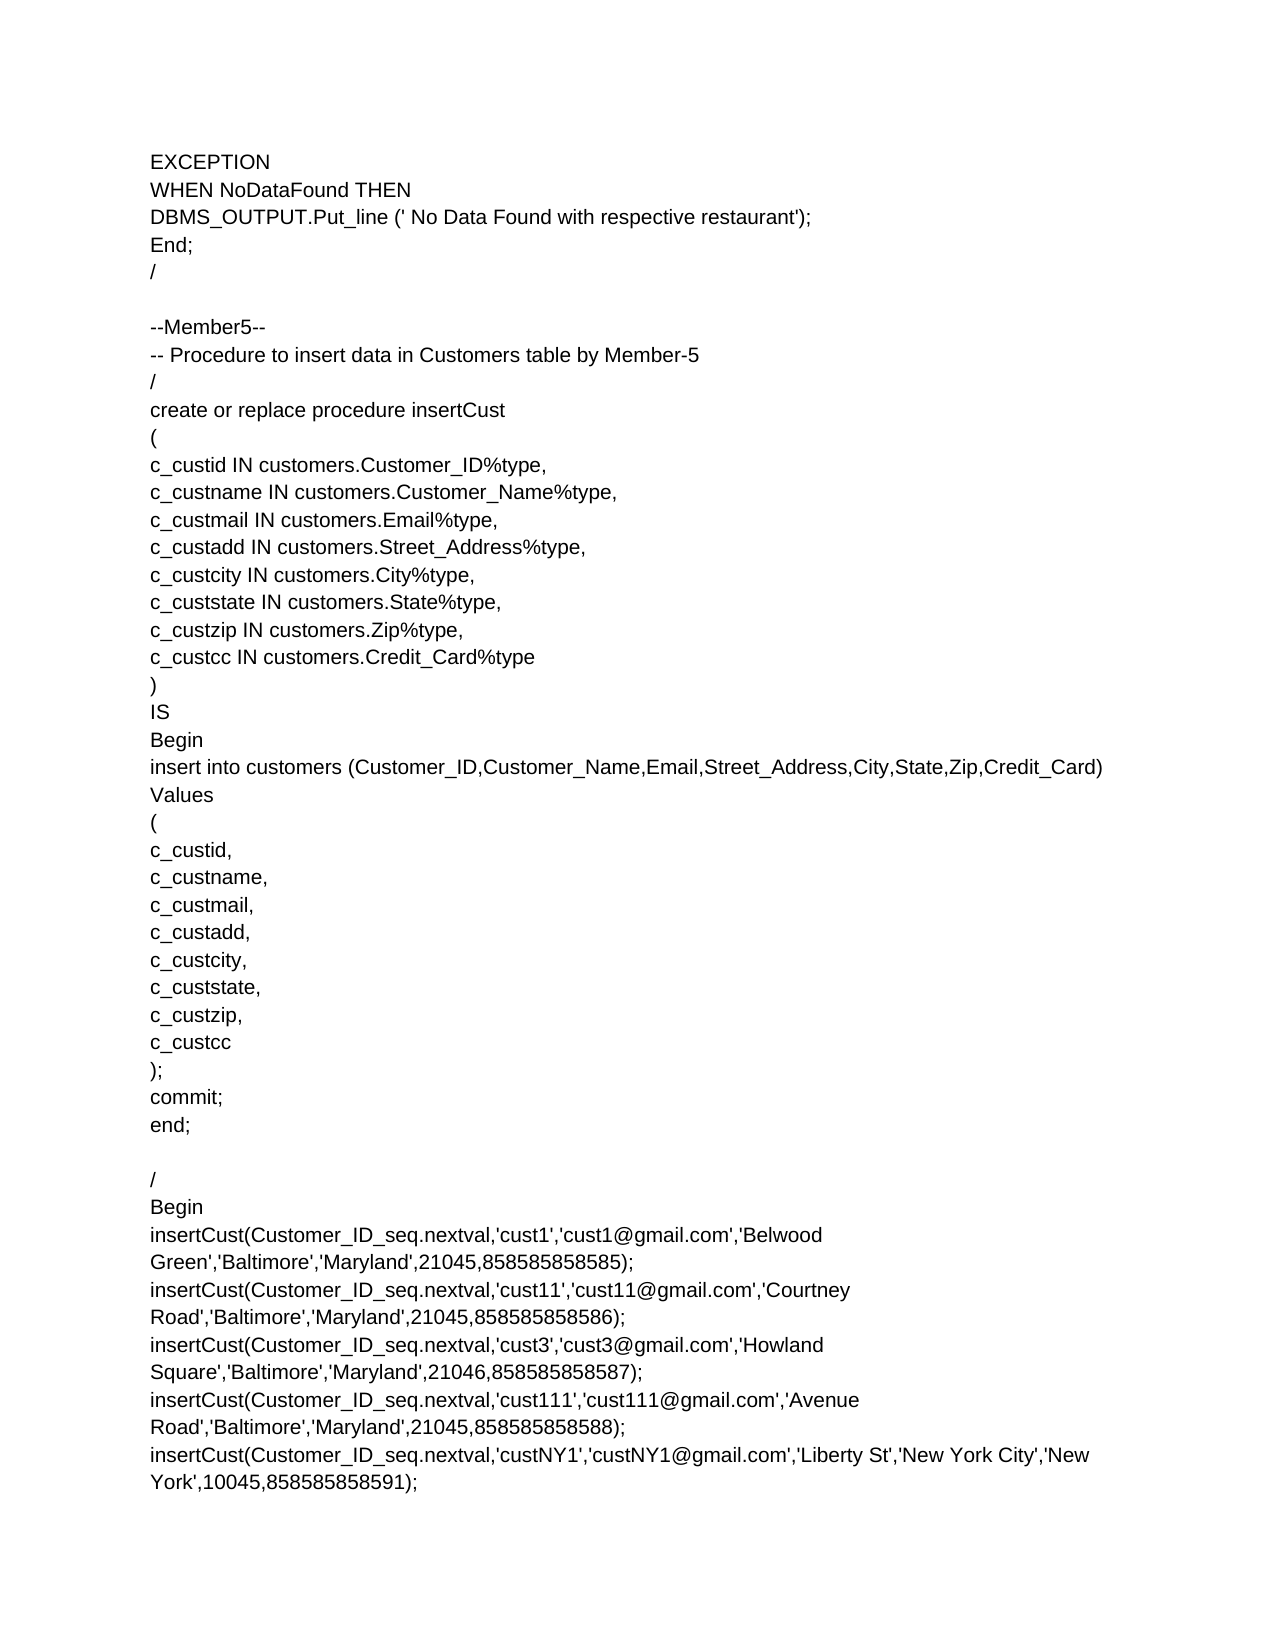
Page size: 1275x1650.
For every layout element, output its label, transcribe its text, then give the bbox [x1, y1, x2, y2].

text insertCust(Customer_ID_seq.nextval,'cust11','cust11@gmail.com','Courtney Road','Baltimore','Maryland',21045,858585858586); [150, 1277, 1125, 1329]
text c_custcc IN customers.Credit_Card%type [150, 645, 1125, 669]
text create or replace procedure insertCust [150, 397, 1125, 421]
text --Member5-- [150, 315, 1125, 339]
text End; [150, 232, 1125, 256]
text / [150, 260, 1125, 284]
text insertCust(Customer_ID_seq.nextval,'cust3','cust3@gmail.com','Howland Square','Baltimore','Maryland',21046,858585858587); [150, 1332, 1125, 1384]
text Begin [150, 1195, 1125, 1219]
text c_custadd, [150, 920, 1125, 944]
text insertCust(Customer_ID_seq.nextval,'cust111','cust111@gmail.com','Avenue Road','Baltimore','Maryland',21045,858585858588); [150, 1387, 1125, 1439]
text c_custadd IN customers.Street_Address%type, [150, 535, 1125, 559]
text c_custstate, [150, 975, 1125, 999]
text -- Procedure to insert data in Customers table by Member-5 [150, 342, 1125, 366]
text c_custcity IN customers.City%type, [150, 562, 1125, 586]
text Begin [150, 727, 1125, 751]
text insert into customers (Customer_ID,Customer_Name,Email,Street_Address,City,State,Zip,Credit_Card) [150, 755, 1125, 779]
text c_custname, [150, 865, 1125, 889]
text c_custid IN customers.Customer_ID%type, [150, 452, 1125, 476]
text IS [150, 700, 1125, 724]
text Values [150, 782, 1125, 806]
text DBMS_OUTPUT.Put_line (' No Data Found with respective restaurant'); [150, 205, 1125, 229]
text ) [150, 672, 1125, 696]
text c_custmail IN customers.Email%type, [150, 507, 1125, 531]
text end; [150, 1112, 1125, 1136]
text c_custname IN customers.Customer_Name%type, [150, 480, 1125, 504]
text c_custcity, [150, 947, 1125, 971]
text / [150, 370, 1125, 394]
text ( [150, 810, 1125, 834]
text ); [150, 1057, 1125, 1081]
text c_custmail, [150, 892, 1125, 916]
text insertCust(Customer_ID_seq.nextval,'cust1','cust1@gmail.com','Belwood Green','Baltimore','Maryland',21045,858585858585); [150, 1222, 1125, 1274]
text commit; [150, 1085, 1125, 1109]
text c_custid, [150, 837, 1125, 861]
text c_custzip, [150, 1002, 1125, 1026]
text c_custstate IN customers.State%type, [150, 590, 1125, 614]
text c_custzip IN customers.Zip%type, [150, 617, 1125, 641]
text insertCust(Customer_ID_seq.nextval,'custNY1','custNY1@gmail.com','Liberty St','New York City','New York',10045,858585858591); [150, 1442, 1125, 1494]
text / [150, 1167, 1125, 1191]
text ( [150, 425, 1125, 449]
text c_custcc [150, 1030, 1125, 1054]
text WHEN NoDataFound THEN [150, 177, 1125, 201]
text EXCEPTION [150, 150, 1125, 174]
